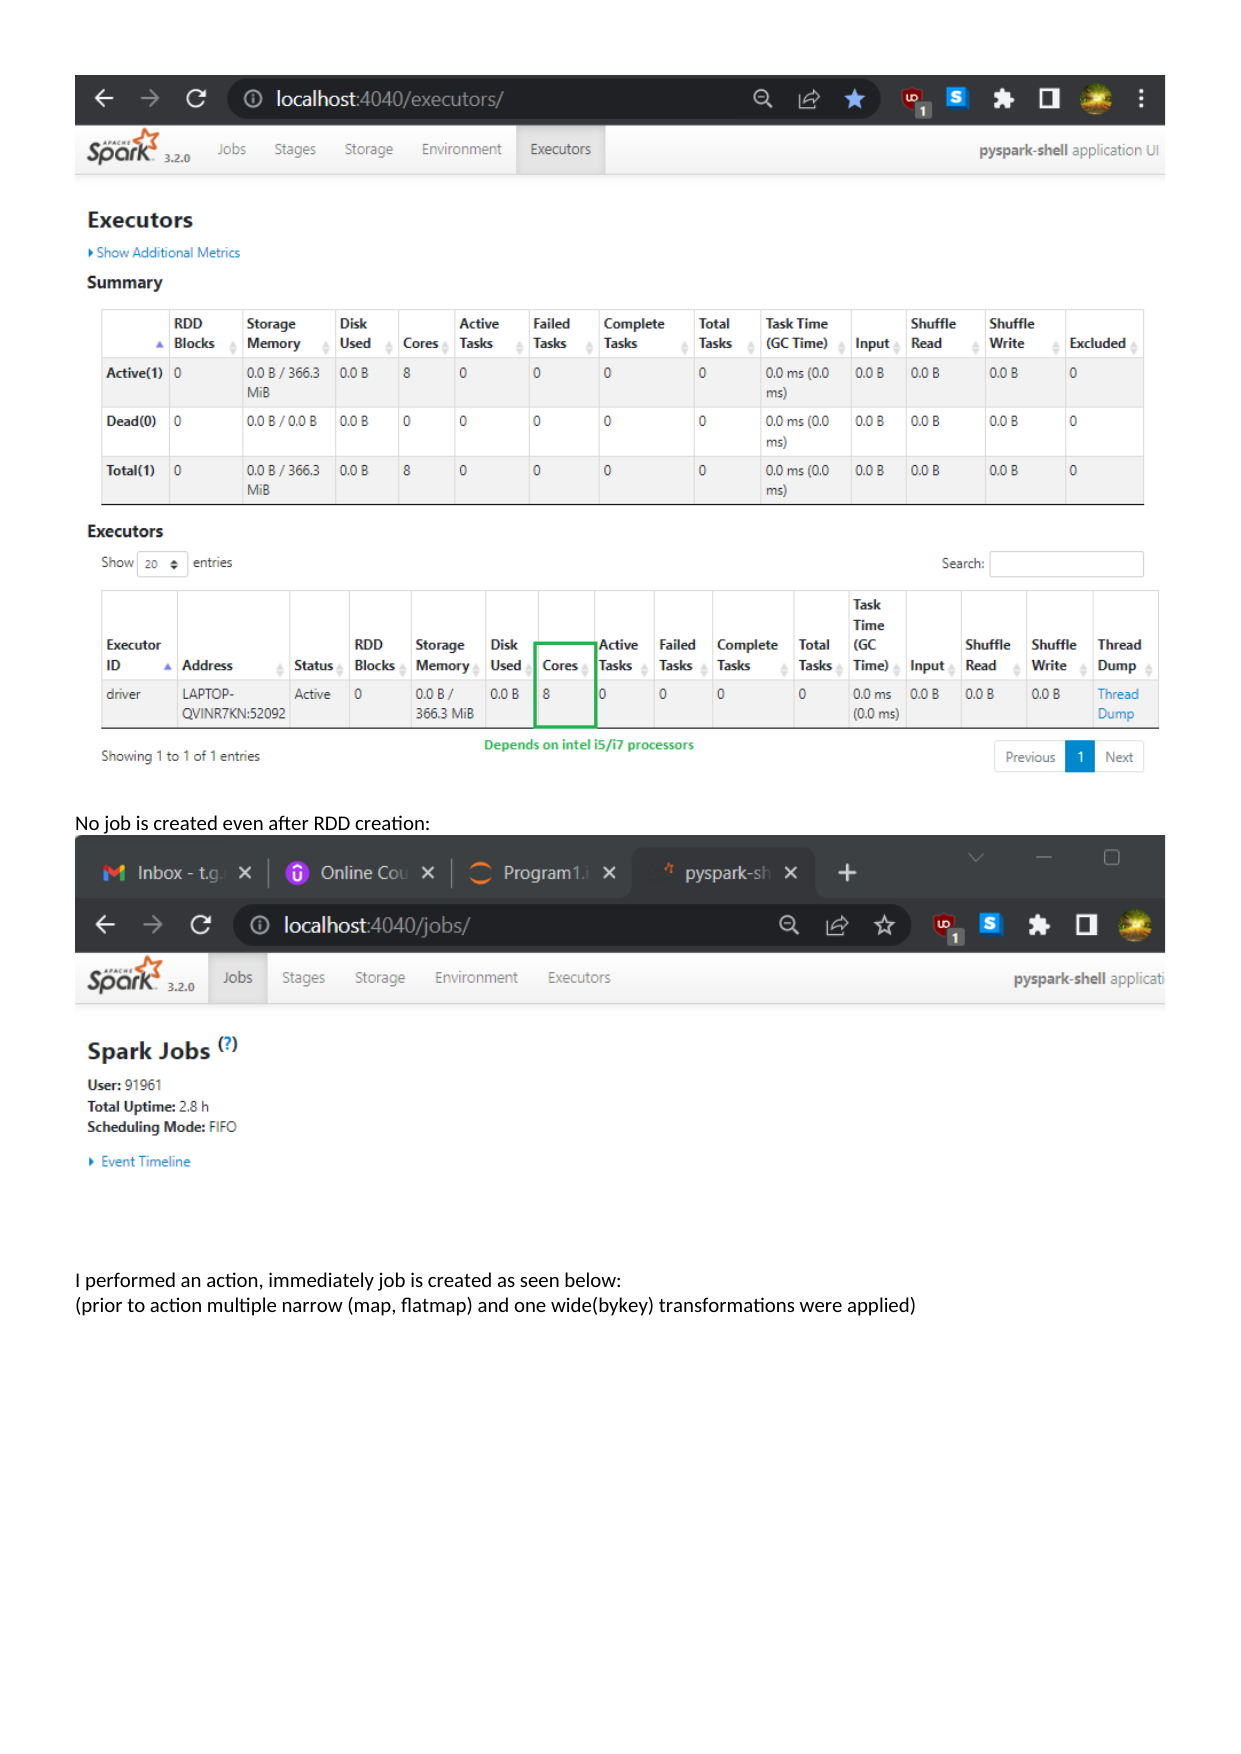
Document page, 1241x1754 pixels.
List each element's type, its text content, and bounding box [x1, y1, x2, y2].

text (prior to action multiple narrow (map, flatmap) and one wide(bykey) transformations were applied) [75, 1293, 1165, 1318]
text I performed an action, immediately job is created as seen below: [75, 1268, 1165, 1293]
text No job is created even after RDD creation: [75, 810, 1165, 835]
picture [75, 835, 1166, 1268]
picture [75, 75, 1166, 785]
